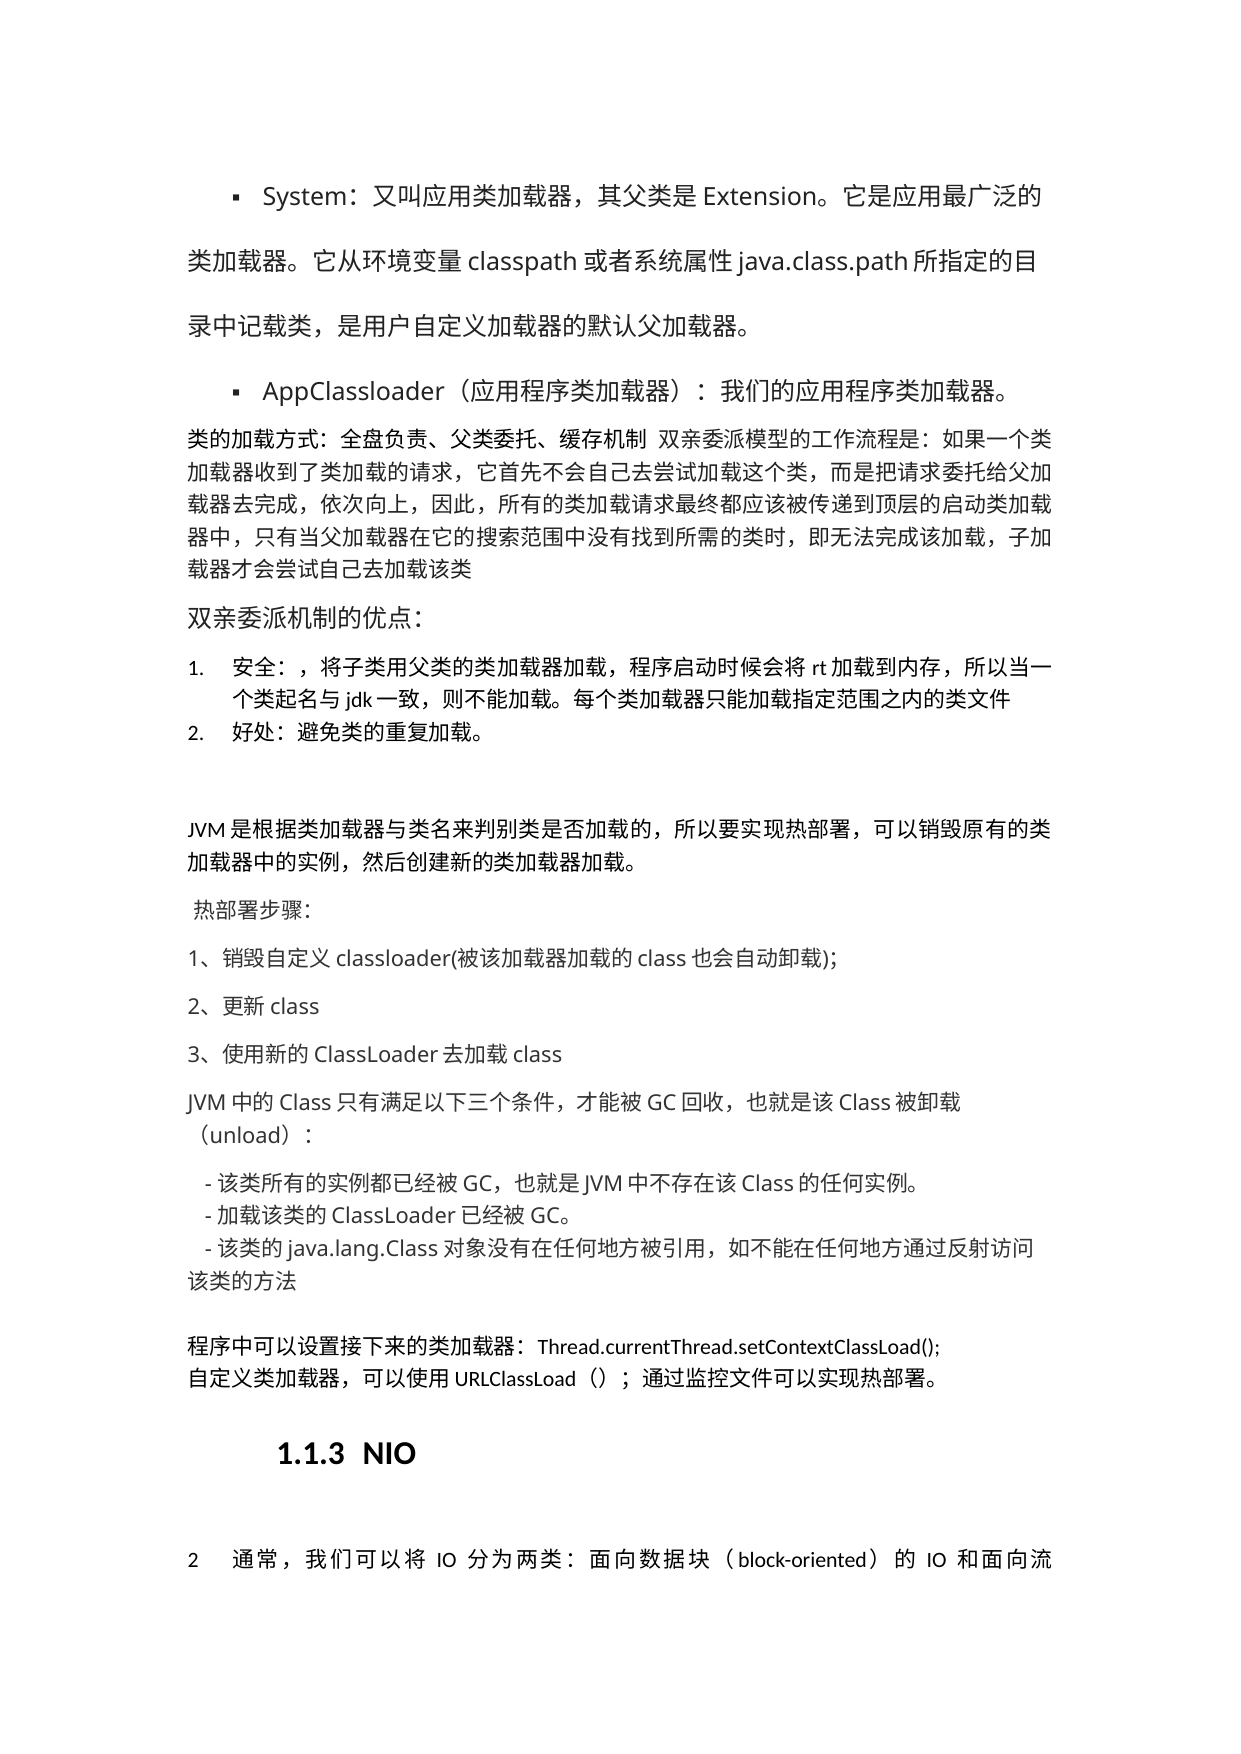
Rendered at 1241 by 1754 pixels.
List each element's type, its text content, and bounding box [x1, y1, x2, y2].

text 双亲委派机制的优点： [187, 584, 1053, 649]
text - 该类所有的实例都已经被GC，也就是JVM中不存在该Class的任何实例。 - 加载该类的ClassLoader已经被GC。 - 该类的java.lang.Class 对象没有在任何地方被引用，如不能在任何地方通过反射访问该类的方法 [187, 1166, 1053, 1296]
text 程序中可以设置接下来的类加载器：Thread.currentThread.setContextClassLoad(); [187, 1328, 1053, 1361]
text 1、销毁自定义classloader(被该加载器加载的class也会自动卸载)； [187, 941, 1053, 973]
list AppClassloader（应用程序类加载器）：我们的应用程序类加载器。 [187, 357, 1053, 422]
text 类的加载方式：全盘负责、父类委托、缓存机制 双亲委派模型的工作流程是：如果一个类加载器收到了类加载的请求，它首先不会自己去尝试加载这个类，而是把请求委托给父加载器去完成，依次向上，因此，所有的类加载请求最终都应该被传递到顶层的启动类加载器中，只有当父加载器在它的搜索范围中没有找到所需的类时，即无法完成该加载，子加载器才会尝试自己去加载该类 [187, 422, 1053, 584]
list System：又叫应用类加载器，其父类是Extension。它是应用最广泛的类加载器。它从环境变量classpath或者系统属性java.class.path所指定的目录中记载类，是用户自定义加载器的默认父加载器。 [187, 162, 1053, 357]
text 自定义类加载器，可以使用URLClassLoad（）；通过监控文件可以实现热部署。 [187, 1361, 1053, 1393]
text 热部署步骤： [187, 893, 1053, 925]
text 2、更新class [187, 989, 1053, 1021]
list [187, 1542, 1053, 1574]
text JVM是根据类加载器与类名来判别类是否加载的，所以要实现热部署，可以销毁原有的类加载器中的实例，然后创建新的类加载器加载。 [187, 812, 1053, 877]
text JVM中的Class只有满足以下三个条件，才能被GC回收，也就是该Class被卸载（unload）： [187, 1085, 1053, 1150]
list 安全：，将子类用父类的类加载器加载，程序启动时候会将rt加载到内存，所以当一个类起名与jdk一致，则不能加载。每个类加载器只能加载指定范围之内的类文件 [187, 649, 1053, 714]
subtitle NIO [276, 1420, 1053, 1485]
text 3、使用新的ClassLoader去加载class [187, 1037, 1053, 1069]
list 好处：避免类的重复加载。 [187, 714, 1053, 747]
